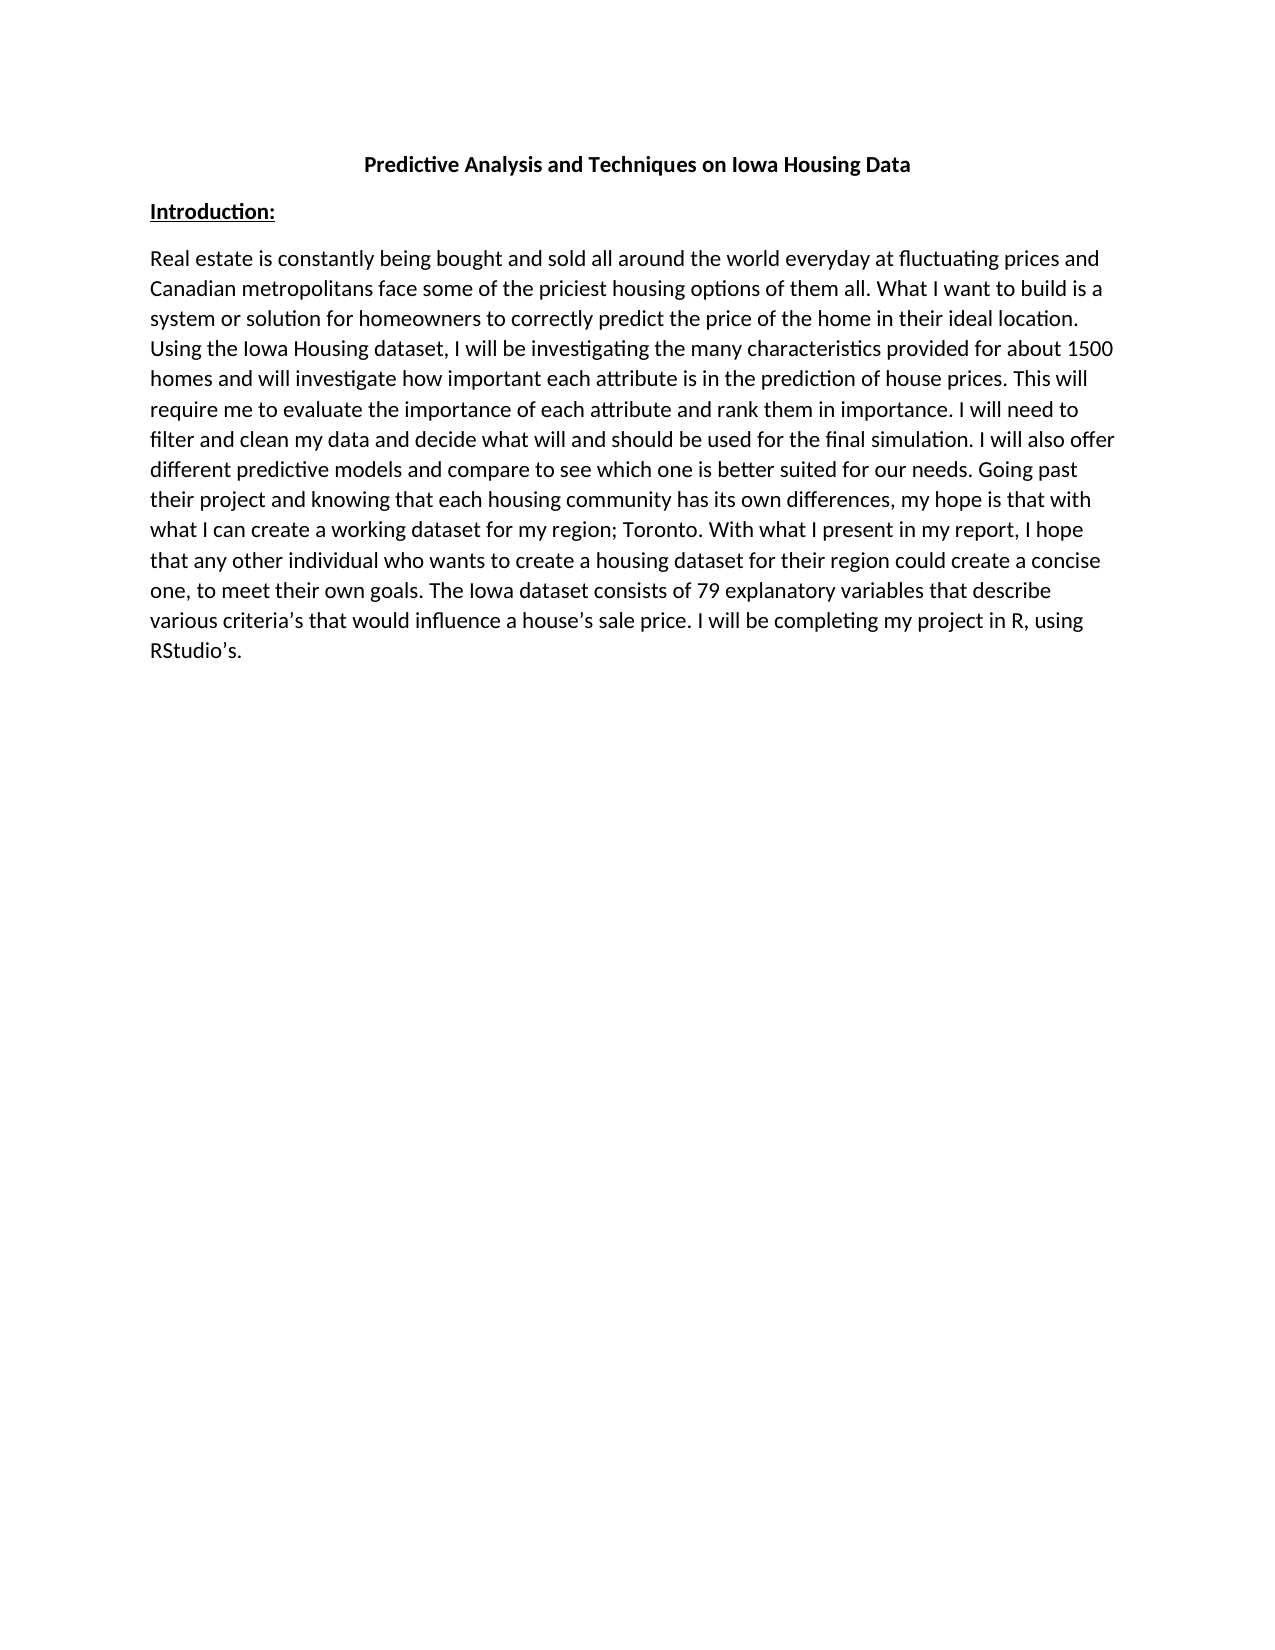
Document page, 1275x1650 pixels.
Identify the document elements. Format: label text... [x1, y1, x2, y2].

text Introduction: [150, 197, 1125, 225]
text Real estate is constantly being bought and sold all around the world everyday at fluctuating prices and Canadian metropolitans face some of the priciest housing options of them all. What I want to build is a system or solution for homeowners to correctly predict the price of the home in their ideal location. Using the Iowa Housing dataset, I will be investigating the many characteristics provided for about 1500 homes and will investigate how important each attribute is in the prediction of house prices. This will require me to evaluate the importance of each attribute and rank them in importance. I will need to filter and clean my data and decide what will and should be used for the final simulation. I will also offer different predictive models and compare to see which one is better suited for our needs. Going past their project and knowing that each housing community has its own differences, my hope is that with what I can create a working dataset for my region; Toronto. With what I present in my report, I hope that any other individual who wants to create a housing dataset for their region could create a concise one, to meet their own goals. The Iowa dataset consists of 79 explanatory variables that describe various criteria’s that would influence a house’s sale price. I will be completing my project in R, using RStudio’s. [150, 244, 1125, 664]
text Predictive Analysis and Techniques on Iowa Housing Data [150, 150, 1125, 178]
